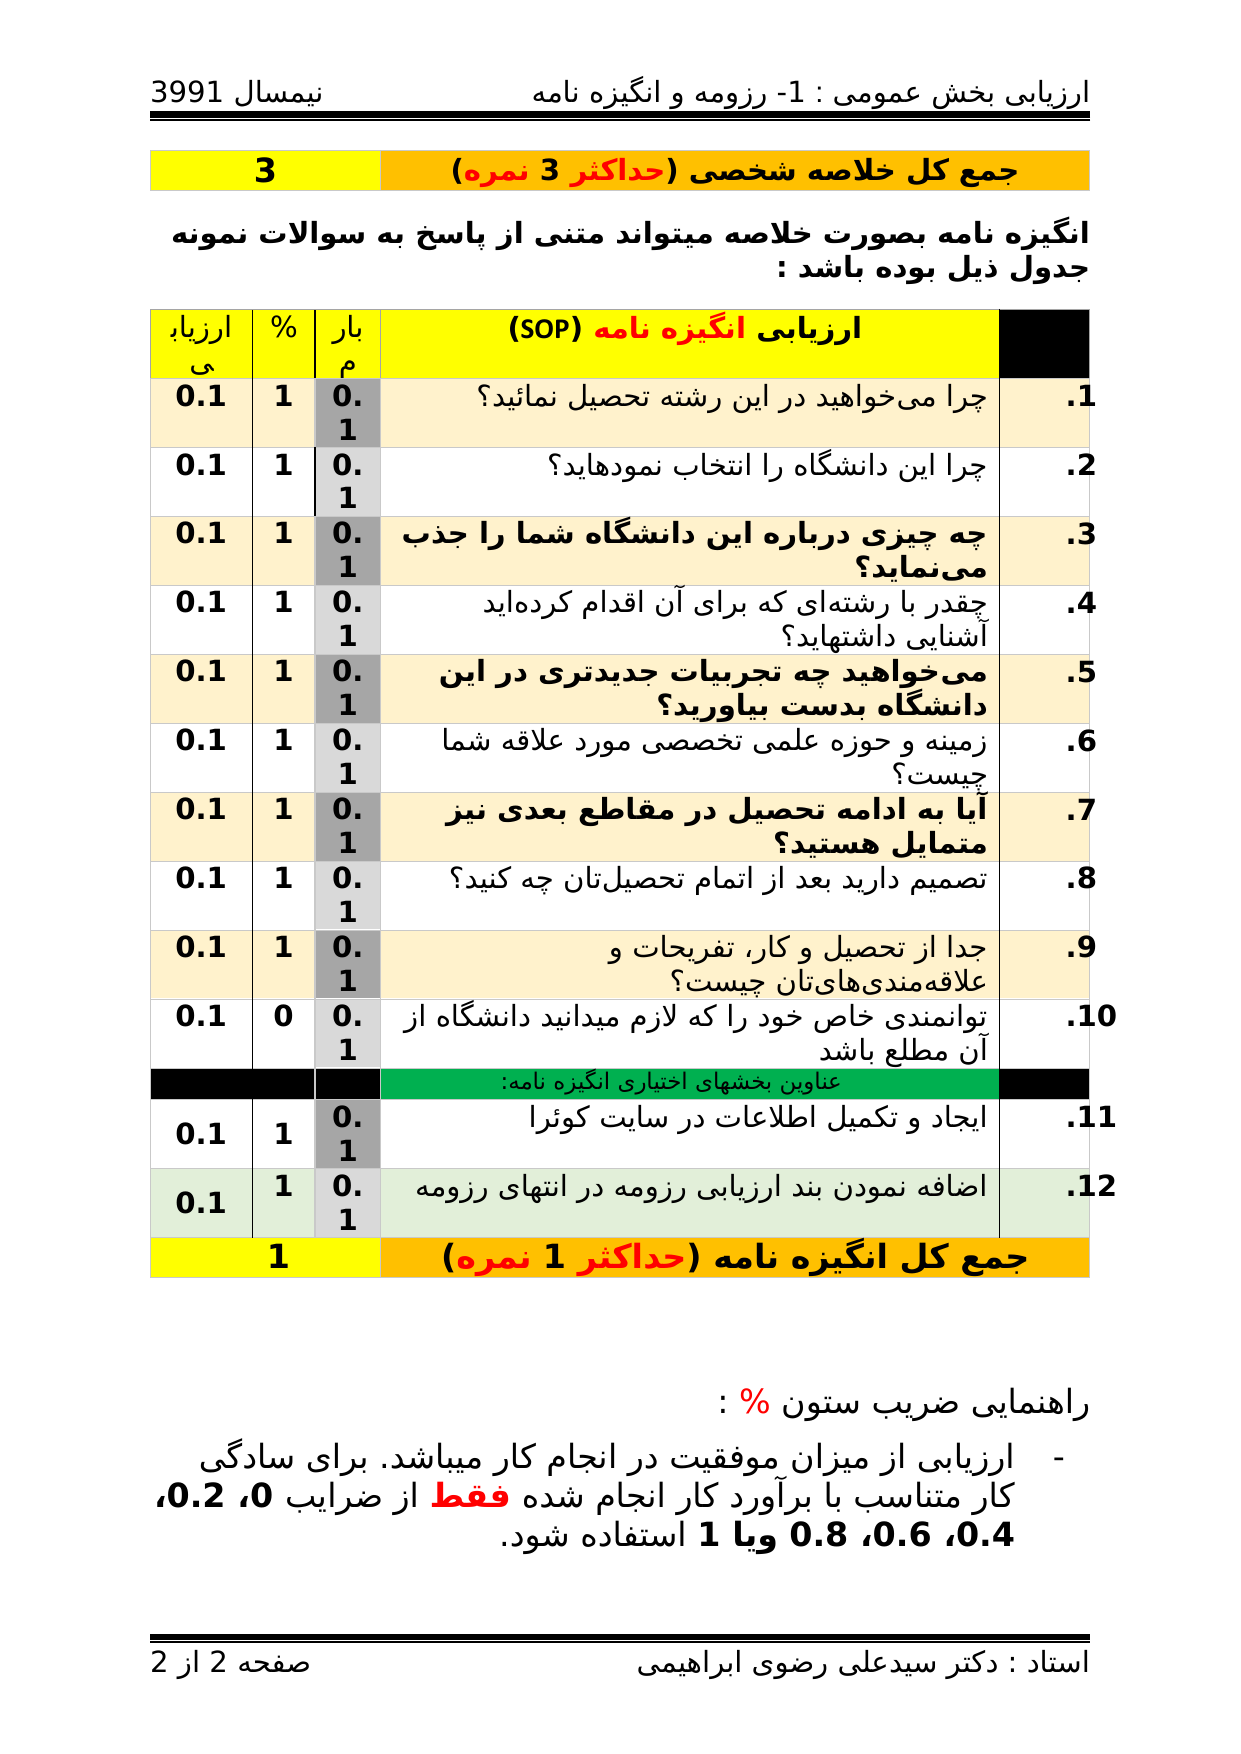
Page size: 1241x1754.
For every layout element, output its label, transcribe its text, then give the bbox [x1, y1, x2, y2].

table_cell 3 [151, 151, 380, 190]
table_cell 0.1 [151, 862, 252, 929]
table_cell اضافه نمودن بند ارزیابی رزومه در انتهای رزومه [381, 1169, 999, 1237]
table_cell 0.1 [151, 517, 252, 585]
table_header بارم [316, 310, 380, 378]
table_cell 1 [253, 448, 314, 516]
table_cell ایجاد و تکمیل اطلاعات در سایت کوئرا [381, 1100, 999, 1168]
table_cell [1000, 793, 1089, 861]
table_cell [1000, 517, 1089, 585]
table_header [1000, 310, 1089, 378]
table_cell 1 [253, 586, 314, 654]
table_cell 1 [253, 1100, 314, 1168]
list ارزیابی از میزان موفقیت در انجام کار میباشد. برای سادگی کار متناسب با برآورد کار انجام شده فقط از ضرایب 0، 0.2، 0.4، 0.6، 0.8 ویا 1 استفاده شود. [150, 1438, 1053, 1554]
table_cell 1 [253, 862, 314, 929]
table_cell چقدر با رشته‌ای که برای آن اقدام کرده‌اید آشنایی داشتهاید؟ [381, 586, 999, 654]
table_cell 0.1 [316, 448, 380, 516]
table_cell [1000, 862, 1089, 929]
table_cell عناوین بخشهای اختیاری انگیزه نامه: [381, 1069, 999, 1099]
table_cell 0.1 [316, 1000, 380, 1067]
table_cell آیا به ادامه تحصیل در مقاطع بعدی نیز متمایل هستید؟ [381, 793, 999, 861]
table_cell 0.1 [316, 793, 380, 861]
table_cell توانمندی خاص خود را که لازم میدانید دانشگاه از آن مطلع باشد [381, 1000, 999, 1067]
table_header ارزیابی [151, 310, 252, 378]
table_cell [1000, 724, 1089, 792]
table_cell 1 [151, 1238, 380, 1277]
table_cell [1000, 1069, 1089, 1099]
table_cell زمینه و حوزه علمی تخصصی مورد علاقه شما چیست؟ [381, 724, 999, 792]
table_cell 0.1 [151, 1100, 252, 1168]
table_cell می‌خواهید چه تجربیات جدیدتری در این دانشگاه بدست بیاورید؟ [381, 655, 999, 723]
table_cell 1 [253, 724, 314, 792]
table_cell [316, 1069, 380, 1099]
table_cell [1000, 655, 1089, 723]
table_cell [1000, 1100, 1089, 1168]
table_cell 1 [253, 1169, 314, 1237]
table_cell چرا این دانشگاه را انتخاب نمودهاید؟ [381, 448, 999, 516]
table_cell 0.1 [316, 655, 380, 723]
table_cell 1 [253, 379, 314, 447]
table_cell 0.1 [316, 724, 380, 792]
table_cell 0.1 [151, 931, 252, 998]
table_cell [151, 1069, 252, 1099]
table_cell 0.1 [316, 862, 380, 929]
table_header % [253, 310, 314, 378]
text راهنمایی ضریب ستون % : [150, 1382, 1090, 1421]
table_cell چه چیزی درباره این دانشگاه شما را جذب می‌نماید؟ [381, 517, 999, 585]
table_cell [1000, 448, 1089, 516]
text انگیزه نامه بصورت خلاصه میتواند متنی از پاسخ به سوالات نمونه جدول ذیل بوده باشد : [150, 216, 1090, 284]
table_cell [1000, 1169, 1089, 1237]
table_cell 0.1 [151, 793, 252, 861]
table_cell 0 [253, 1000, 314, 1067]
table_cell [1000, 586, 1089, 654]
table_header ارزیابی انگیزه نامه (SOP) [381, 310, 999, 378]
table_cell [1000, 931, 1089, 998]
table_cell 1 [253, 655, 314, 723]
table_cell 0.1 [316, 931, 380, 998]
table_cell 0.1 [151, 448, 252, 516]
table_cell [253, 1069, 314, 1099]
table_cell 0.1 [151, 1000, 252, 1067]
table_cell 0.1 [151, 655, 252, 723]
table_cell 0.1 [316, 379, 380, 447]
table_cell 0.1 [151, 379, 252, 447]
table_cell 0.1 [151, 1169, 252, 1237]
table_cell 1 [253, 517, 314, 585]
table_cell 1 [253, 931, 314, 998]
table_cell جمع کل انگیزه نامه (حداکثر 1 نمره) [381, 1238, 1089, 1277]
table_cell 0.1 [151, 586, 252, 654]
table_cell 0.1 [316, 586, 380, 654]
table_cell [1000, 379, 1089, 447]
table_cell جدا از تحصیل و کار، تفریحات و علاقه‌مندی‌های‌تان چیست؟ [381, 931, 999, 998]
table_cell تصمیم دارید بعد از اتمام تحصیل‌تان چه کنید؟ [381, 862, 999, 929]
table_cell 0.1 [316, 1169, 380, 1237]
table_cell 0.1 [316, 517, 380, 585]
table_cell [1000, 1000, 1089, 1067]
table_cell 1 [253, 793, 314, 861]
table_cell چرا می‌خواهید در این رشته تحصیل نمائید؟ [381, 379, 999, 447]
table_cell 0.1 [151, 724, 252, 792]
table_cell 0.1 [316, 1100, 380, 1168]
table_cell جمع کل خلاصه شخصی (حداکثر 3 نمره) [381, 151, 1089, 190]
